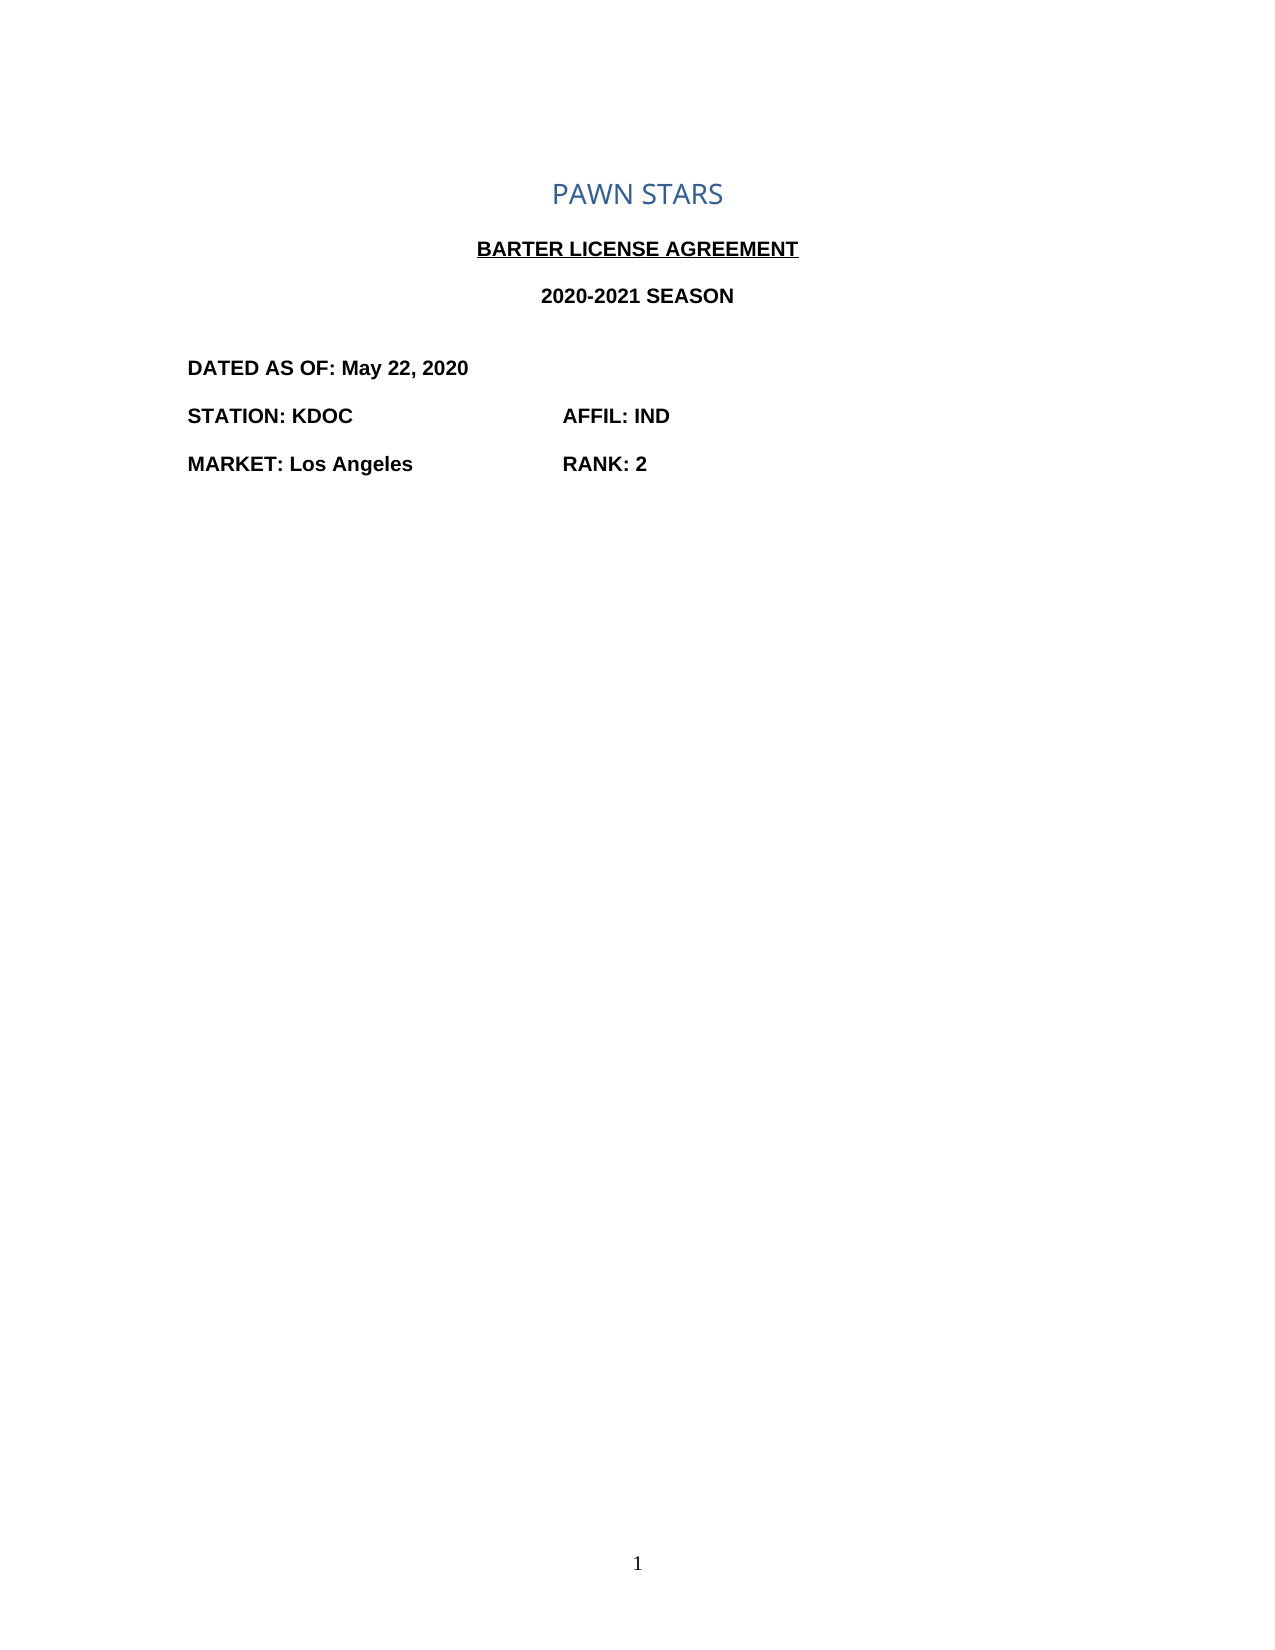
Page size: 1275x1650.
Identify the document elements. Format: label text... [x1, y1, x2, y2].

text PAWN STARS [187, 174, 1087, 212]
text MARKET: Los Angeles RANK: 2 [187, 452, 1087, 476]
text BARTER LICENSE AGREEMENT [187, 236, 1087, 260]
text 2020-2021 SEASON [187, 284, 1087, 308]
text DATED AS OF: May 22, 2020 [187, 356, 1087, 380]
text STATION: KDOC AFFIL: IND [187, 404, 1087, 428]
